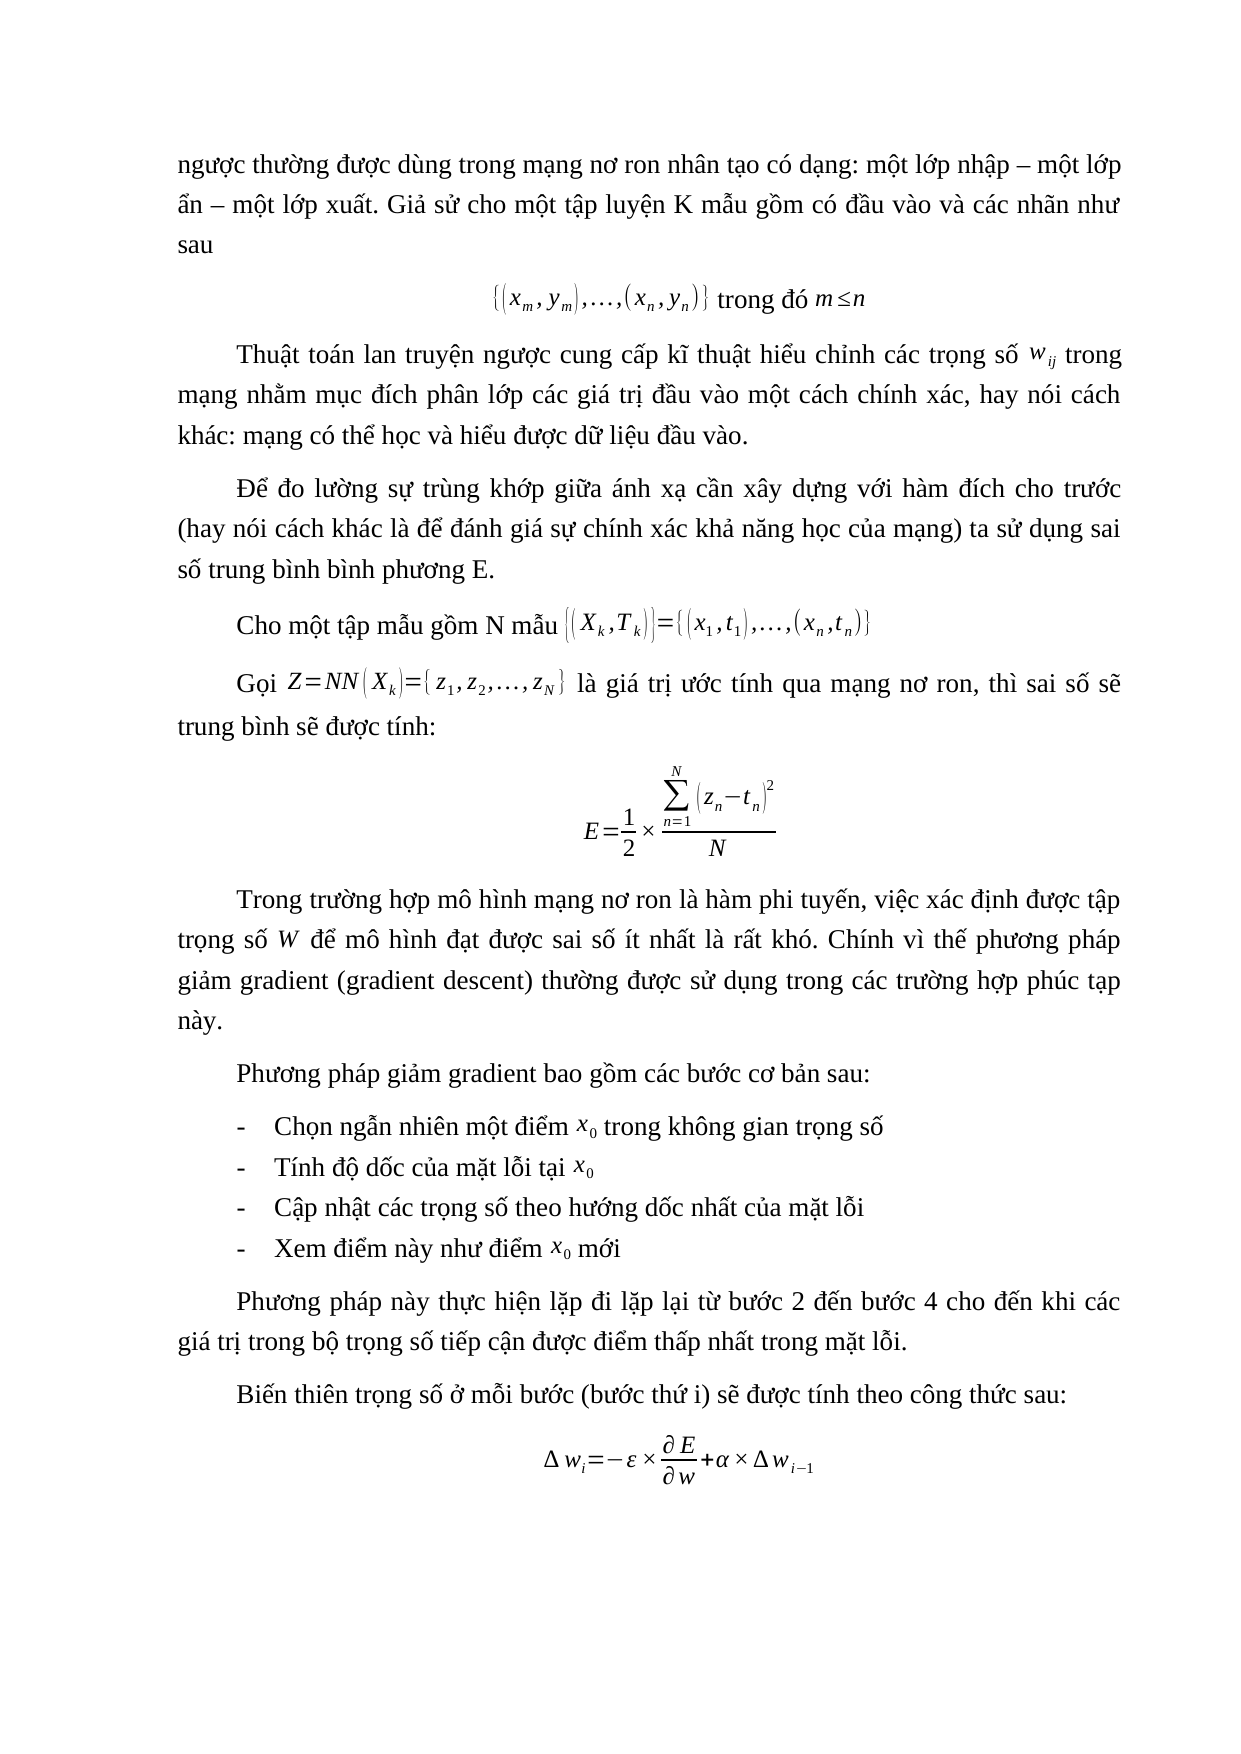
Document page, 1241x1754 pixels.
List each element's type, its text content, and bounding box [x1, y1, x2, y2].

text Phương pháp này thực hiện lặp đi lặp lại từ bước 2 đến bước 4 cho đến khi các giá trị trong bộ trọng số tiếp cận được điểm thấp nhất trong mặt lỗi. [177, 1285, 1122, 1356]
text Biến thiên trọng số ở mỗi bước (bước thứ i) sẽ được tính theo công thức sau: [177, 1378, 1122, 1409]
text Để đo lường sự trùng khớp giữa ánh xạ cần xây dựng với hàm đích cho trước (hay nói cách khác là để đánh giá sự chính xác khả năng học của mạng) ta sử dụng sai số trung bình bình phương E. [177, 472, 1122, 584]
text Gọi là giá trị ước tính qua mạng nơ ron, thì sai số sẽ trung bình sẽ được tính: [177, 666, 1122, 741]
text Thuật toán lan truyện ngược cung cấp kĩ thuật hiểu chỉnh các trọng số trong mạng nhằm mục đích phân lớp các giá trị đầu vào một cách chính xác, hay nói cách khác: mạng có thể học và hiểu được dữ liệu đầu vào. [177, 338, 1122, 450]
list Chọn ngẫn nhiên một điểm trong không gian trọng số [236, 1110, 1122, 1141]
text trong đó [177, 281, 1122, 316]
list Tính độ dốc của mặt lỗi tại [236, 1151, 1122, 1182]
text Phương pháp giảm gradient bao gồm các bước cơ bản sau: [177, 1057, 1122, 1088]
text Cho một tập mẫu gồm N mẫu [177, 606, 1122, 644]
list Xem điểm này như điểm mới [236, 1232, 1122, 1263]
list Cập nhật các trọng số theo hướng dốc nhất của mặt lỗi [236, 1191, 1122, 1222]
text Trong trường hợp mô hình mạng nơ ron là hàm phi tuyến, việc xác định được tập trọng số để mô hình đạt được sai số ít nhất là rất khó. Chính vì thế phương pháp giảm gradient (gradient descent) thường được sử dụng trong các trường hợp phúc tạp này. [177, 883, 1122, 1035]
